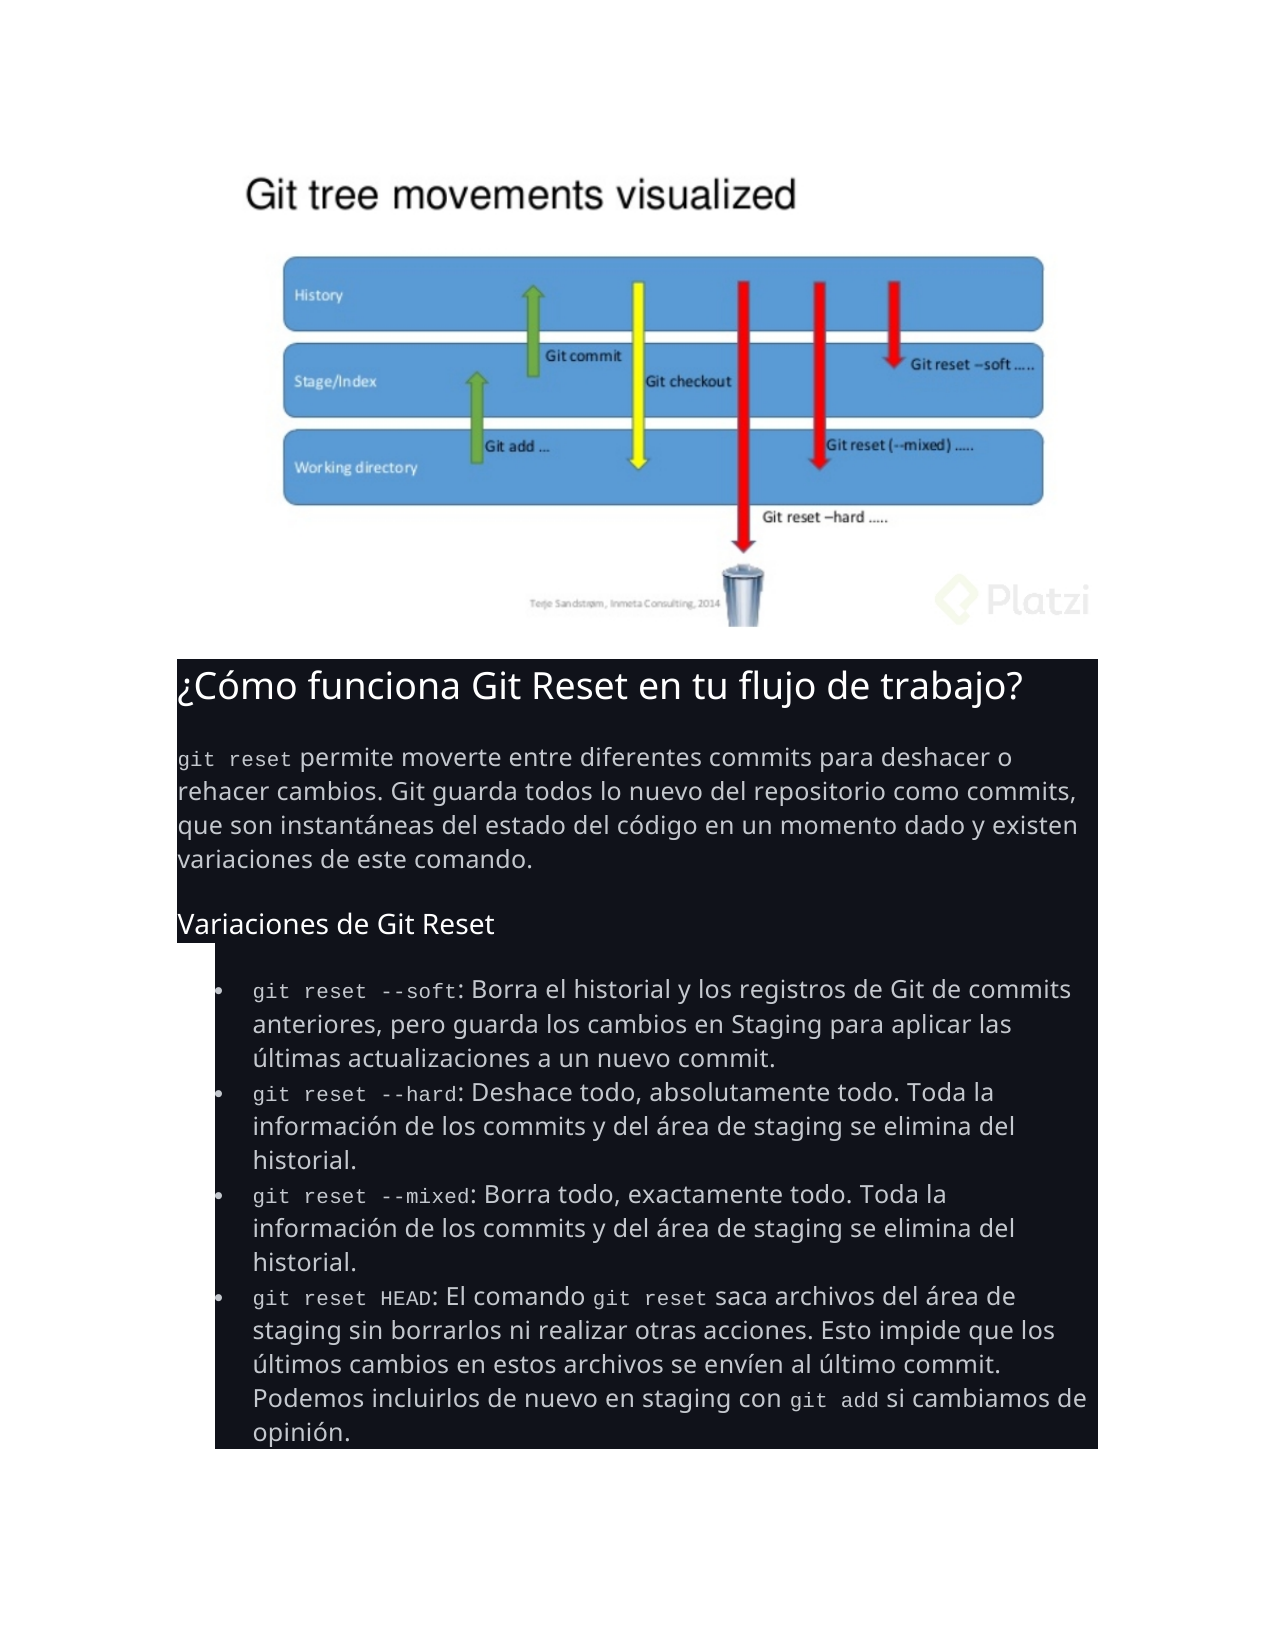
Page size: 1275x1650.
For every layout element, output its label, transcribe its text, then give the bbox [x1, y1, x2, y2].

list git reset --mixed: Borra todo, exactamente todo. Toda la información de los commits y del área de staging se elimina del historial. [215, 1177, 1098, 1279]
text git reset permite moverte entre diferentes commits para deshacer o rehacer cambios. Git guarda todos lo nuevo del repositorio como commits, que son instantáneas del estado del código en un momento dado y existen variaciones de este comando. [177, 739, 1098, 876]
list git reset HEAD: El comando git reset saca archivos del área de staging sin borrarlos ni realizar otras acciones. Esto impide que los últimos cambios en estos archivos se envíen al último commit. Podemos incluirlos de nuevo en staging con git add si cambiamos de opinión. [215, 1279, 1098, 1449]
list git reset --hard: Deshace todo, absolutamente todo. Toda la información de los commits y del área de staging se elimina del historial. [215, 1074, 1098, 1177]
list git reset --soft: Borra el historial y los registros de Git de commits anteriores, pero guarda los cambios en Staging para aplicar las últimas actualizaciones a un nuevo commit. [215, 972, 1098, 1074]
text Variaciones de Git Reset [177, 905, 1098, 943]
picture [177, 147, 1098, 630]
text ¿Cómo funciona Git Reset en tu flujo de trabajo? [177, 659, 1098, 710]
